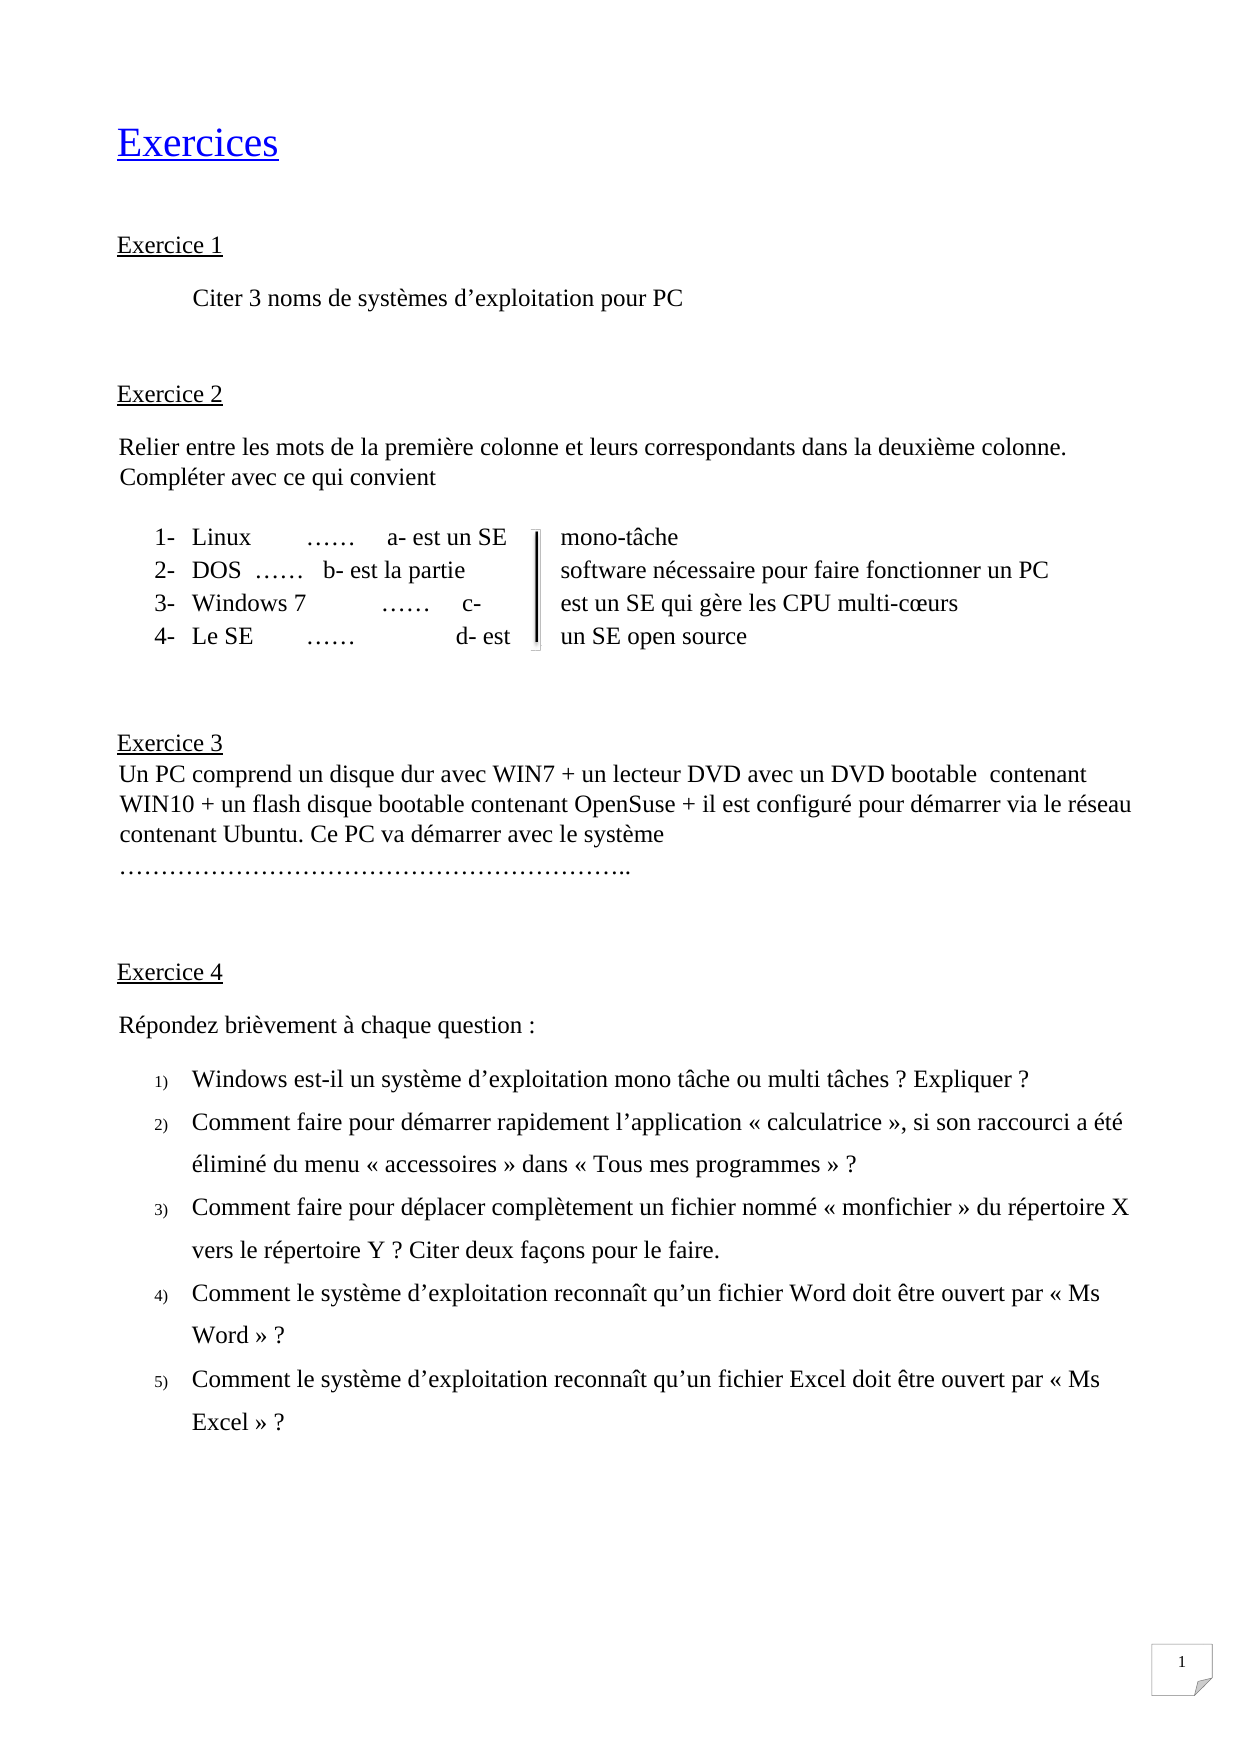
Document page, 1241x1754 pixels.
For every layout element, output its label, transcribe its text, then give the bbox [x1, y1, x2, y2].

text Exercice 3 [117, 728, 1152, 757]
text …………………………………………………….. [118, 851, 1152, 879]
subtitle Exercices [117, 118, 1152, 166]
text Citer 3 noms de systèmes d’exploitation pour PC [192, 283, 1152, 312]
text Relier entre les mots de la première colonne et leurs correspondants dans la deuxième colonne. Compléter avec ce qui convient [118, 432, 1152, 491]
list DOS …… b- est la partie software nécessaire pour faire fonctionner un PC [542, 555, 1152, 584]
list Windows 7 …… c- est un SE qui gère les CPU multi-cœurs [542, 588, 1152, 617]
list DOS …… b- est la partie software nécessaire pour faire fonctionner un PC [154, 555, 530, 584]
text Répondez brièvement à chaque question : [118, 1010, 1152, 1039]
list Linux …… a- est un SE mono-tâche [154, 522, 1152, 551]
text Exercice 2 [117, 379, 1152, 408]
list Comment faire pour déplacer complètement un fichier nommé « monfichier » du répertoire X vers le répertoire Y ? Citer deux façons pour le faire. [154, 1192, 1152, 1263]
text Exercice 1 [117, 230, 1152, 259]
text Un PC comprend un disque dur avec WIN7 + un lecteur DVD avec un DVD bootable contenant WIN10 + un flash disque bootable contenant OpenSuse + il est configuré pour démarrer via le réseau contenant Ubuntu. Ce PC va démarrer avec le système [118, 759, 1152, 847]
list Windows 7 …… c- est un SE qui gère les CPU multi-cœurs [154, 588, 530, 617]
list Windows est-il un système d’exploitation mono tâche ou multi tâches ? Expliquer ? [154, 1064, 1152, 1093]
list Comment le système d’exploitation reconnaît qu’un fichier Word doit être ouvert par « Ms Word » ? [154, 1278, 1152, 1349]
list Comment faire pour démarrer rapidement l’application « calculatrice », si son raccourci a été éliminé du menu « accessoires » dans « Tous mes programmes » ? [154, 1107, 1152, 1178]
text Exercice 4 [117, 957, 1152, 986]
picture [530, 527, 542, 652]
list Comment le système d’exploitation reconnaît qu’un fichier Excel doit être ouvert par « Ms Excel » ? [154, 1364, 1152, 1435]
list Le SE …… d- est un SE open source [542, 621, 1152, 650]
list Le SE …… d- est un SE open source [154, 621, 530, 650]
